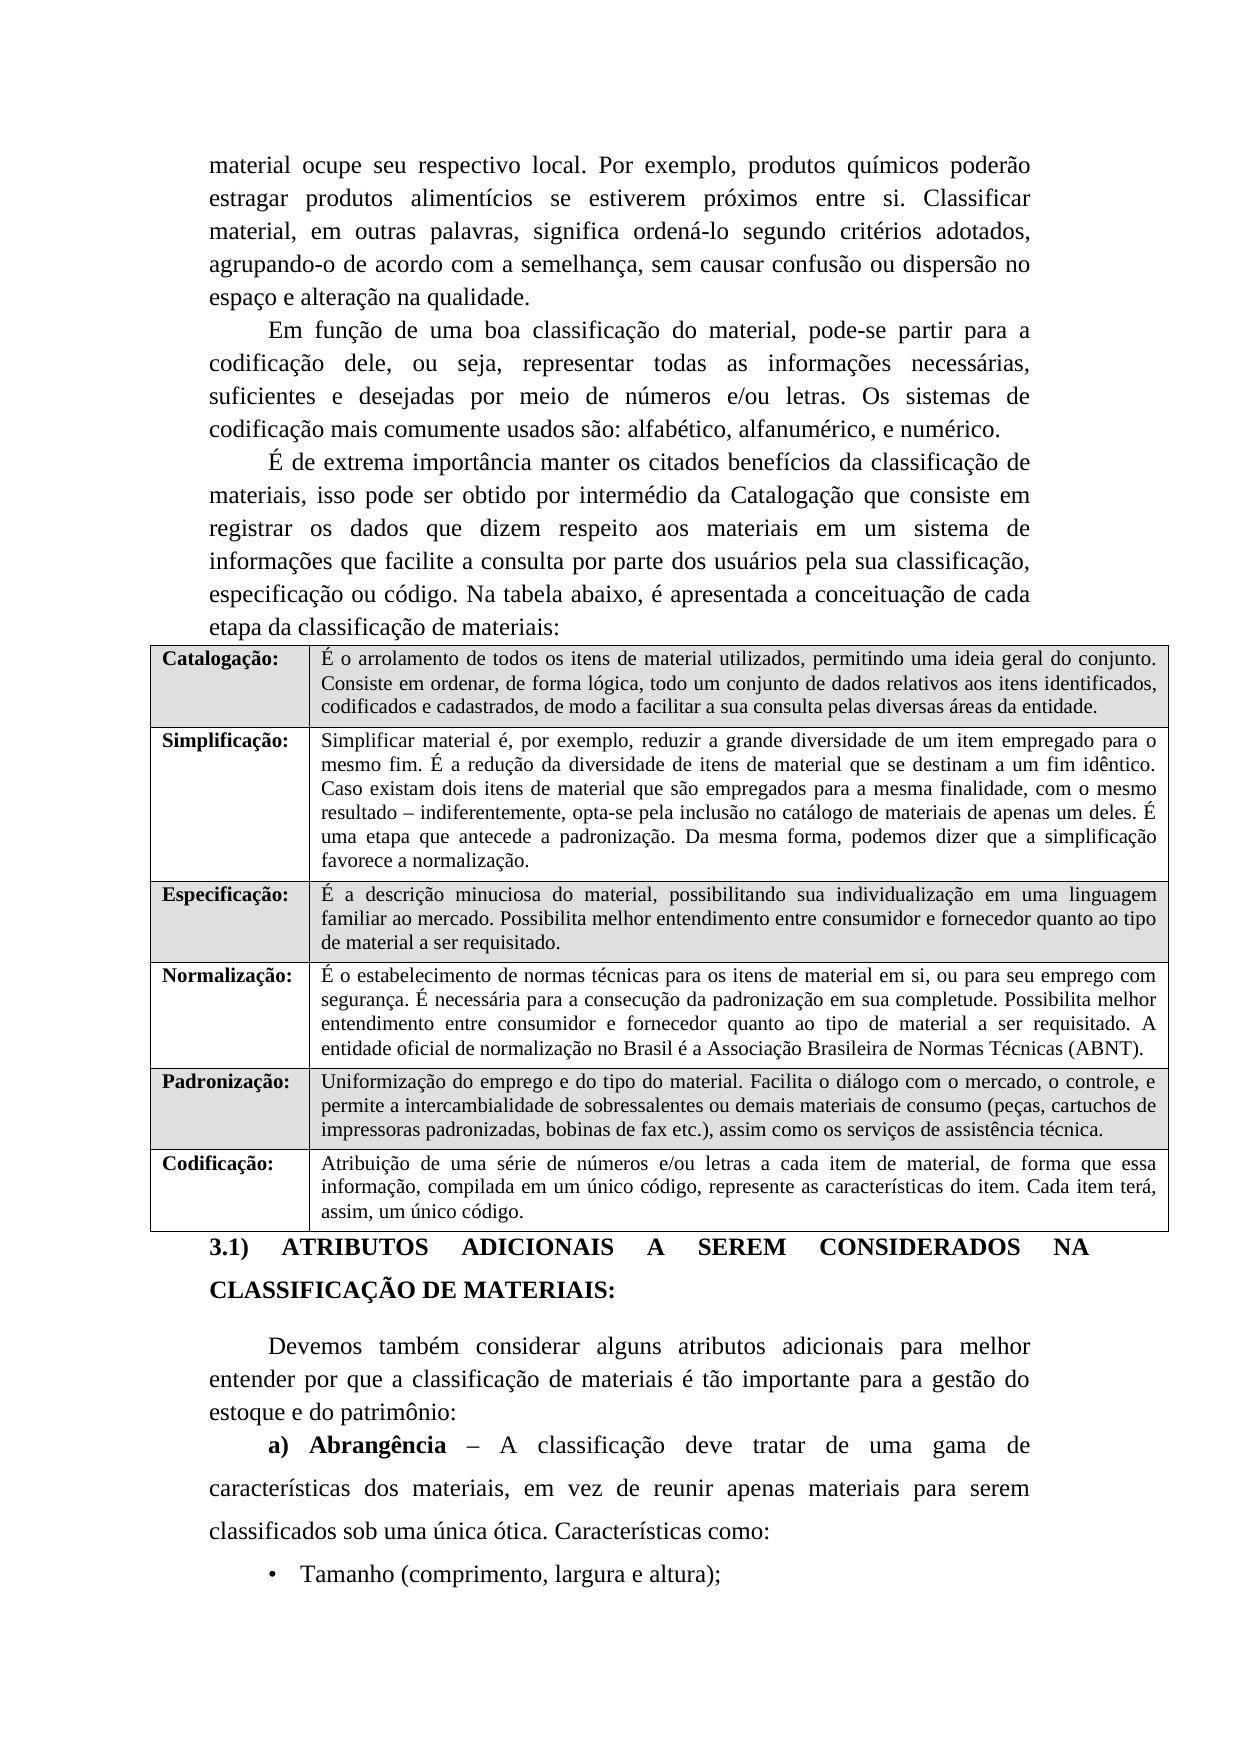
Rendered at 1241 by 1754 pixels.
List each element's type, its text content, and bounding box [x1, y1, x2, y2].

text Em função de uma boa classificação do material, pode-se partir para a codificação dele, ou seja, representar todas as informações necessárias, suficientes e desejadas por meio de números e/ou letras. Os sistemas de codificação mais comumente usados são: alfabético, alfanumérico, e numérico. [209, 315, 1031, 443]
text • Tamanho (comprimento, largura e altura); [209, 1559, 1031, 1588]
text Devemos também considerar alguns atributos adicionais para melhor entender por que a classificação de materiais é tão importante para a gestão do estoque e do patrimônio: [209, 1331, 1031, 1426]
text a) Abrangência – A classificação deve tratar de uma gama de características dos materiais, em vez de reunir apenas materiais para serem classificados sob uma única ótica. Características como: [209, 1430, 1031, 1545]
table_cell Especificação: [151, 882, 309, 962]
table_cell É a descrição minuciosa do material, possibilitando sua individualização em uma linguagem familiar ao mercado. Possibilita melhor entendimento entre consumidor e fornecedor quanto ao tipo de material a ser requisitado. [310, 882, 1168, 962]
table_cell Codificação: [151, 1150, 309, 1231]
table_cell Simplificação: [151, 728, 309, 881]
text 3.1) ATRIBUTOS ADICIONAIS A SEREM CONSIDERADOS NA CLASSIFICAÇÃO DE MATERIAIS: [209, 1232, 1090, 1304]
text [209, 150, 1031, 311]
table_cell Atribuição de uma série de números e/ou letras a cada item de material, de forma que essa informação, compilada em um único código, represente as características do item. Cada item terá, assim, um único código. [310, 1150, 1168, 1231]
table_cell Padronização: [151, 1069, 309, 1149]
table_cell Simplificar material é, por exemplo, reduzir a grande diversidade de um item empregado para o mesmo fim. É a redução da diversidade de itens de material que se destinam a um fim idêntico. Caso existam dois itens de material que são empregados para a mesma finalidade, com o mesmo resultado – indiferentemente, opta-se pela inclusão no catálogo de materiais de apenas um deles. É uma etapa que antecede a padronização. Da mesma forma, podemos dizer que a simplificação favorece a normalização. [310, 728, 1168, 881]
table_header É o arrolamento de todos os itens de material utilizados, permitindo uma ideia geral do conjunto. Consiste em ordenar, de forma lógica, todo um conjunto de dados relativos aos itens identificados, codificados e cadastrados, de modo a facilitar a sua consulta pelas diversas áreas da entidade. [310, 646, 1168, 727]
table_cell É o estabelecimento de normas técnicas para os itens de material em si, ou para seu emprego com segurança. É necessária para a consecução da padronização em sua completude. Possibilita melhor entendimento entre consumidor e fornecedor quanto ao tipo de material a ser requisitado. A entidade oficial de normalização no Brasil é a Associação Brasileira de Normas Técnicas (ABNT). [310, 963, 1168, 1068]
table_cell Normalização: [151, 963, 309, 1068]
text É de extrema importância manter os citados benefícios da classificação de materiais, isso pode ser obtido por intermédio da Catalogação que consiste em registrar os dados que dizem respeito aos materiais em um sistema de informações que facilite a consulta por parte dos usuários pela sua classificação, especificação ou código. Na tabela abaixo, é apresentada a conceituação de cada etapa da classificação de materiais: [209, 447, 1031, 641]
table_cell Uniformização do emprego e do tipo do material. Facilita o diálogo com o mercado, o controle, e permite a intercambialidade de sobressalentes ou demais materiais de consumo (peças, cartuchos de impressoras padronizadas, bobinas de fax etc.), assim como os serviços de assistência técnica. [310, 1069, 1168, 1149]
table_header Catalogação: [151, 646, 309, 727]
